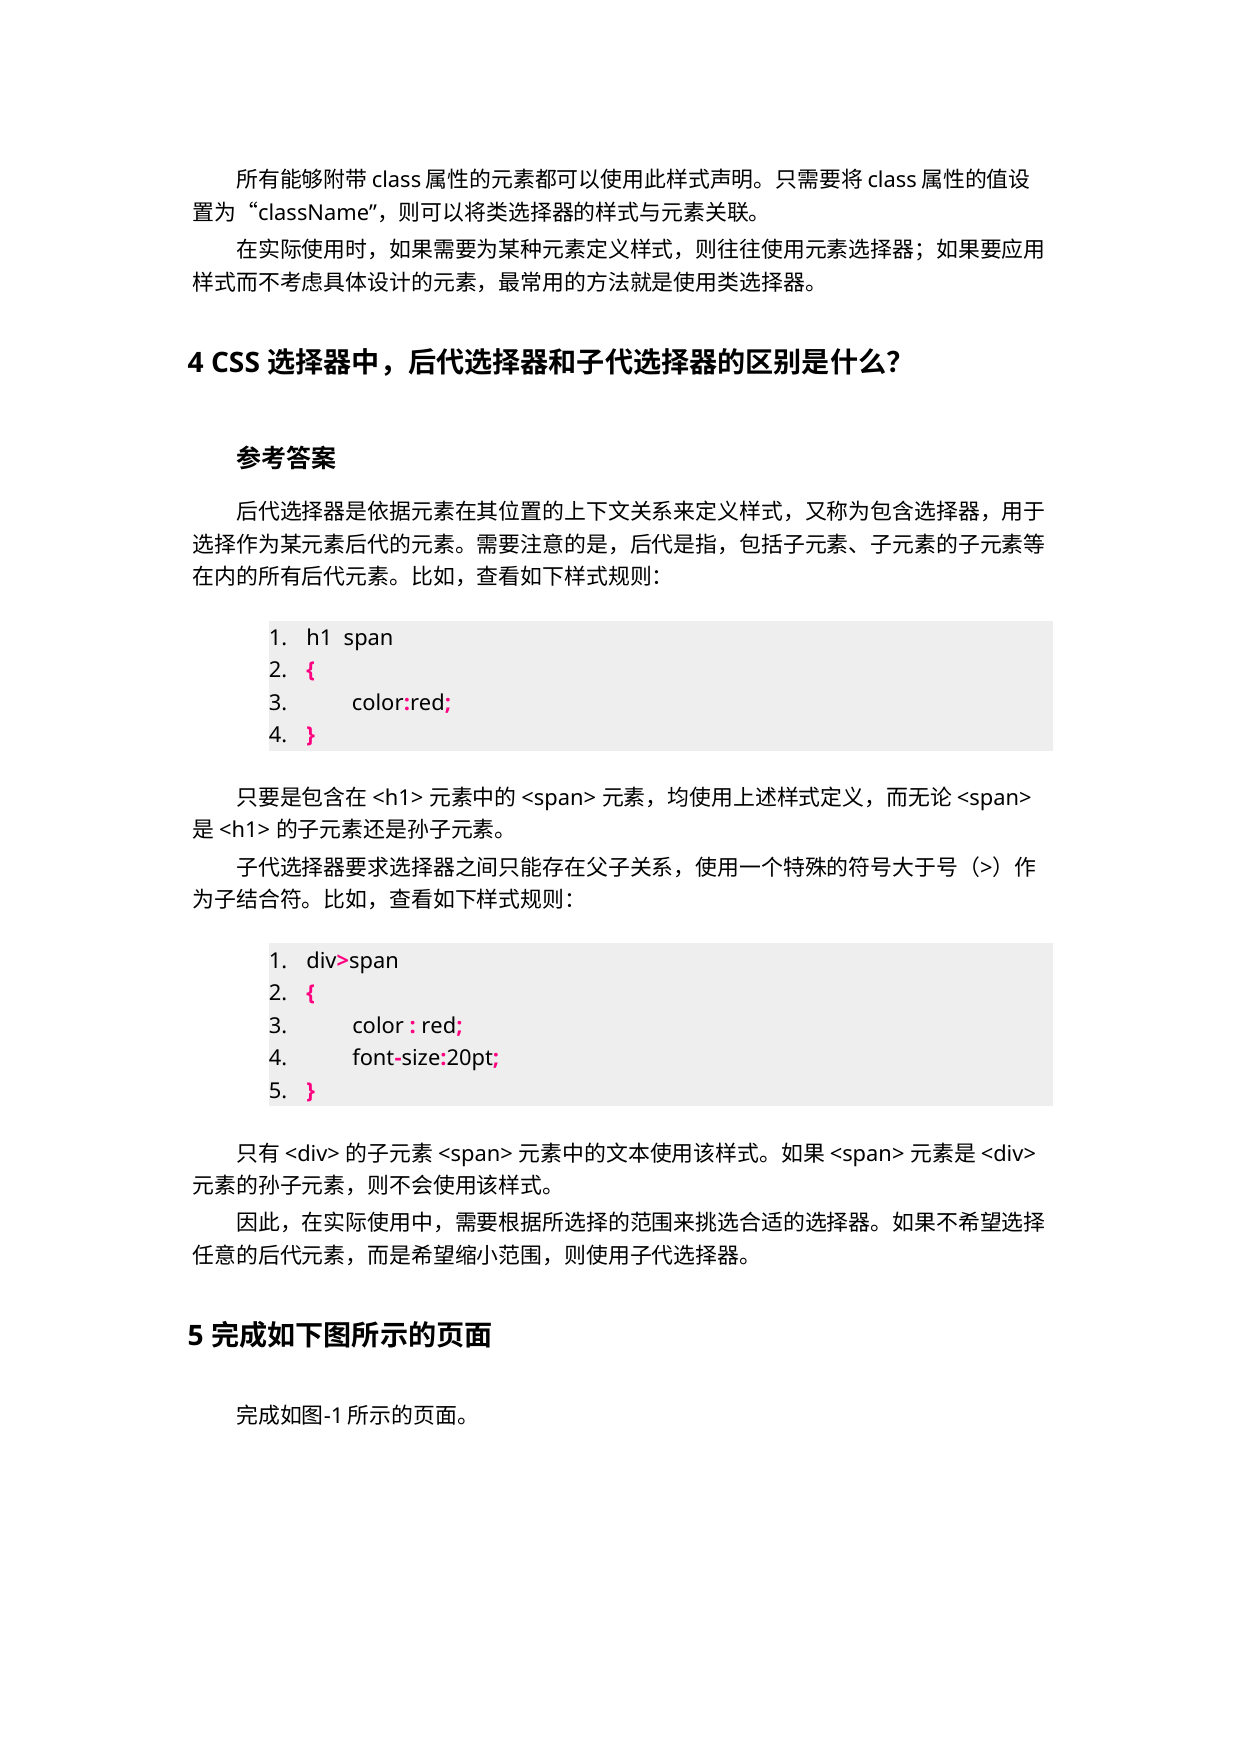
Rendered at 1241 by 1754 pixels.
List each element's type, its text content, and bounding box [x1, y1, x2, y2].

text 完成如图-1所示的页面。 [192, 1397, 1048, 1430]
text 4 CSS 选择器中，后代选择器和子代选择器的区别是什么？ [187, 328, 1053, 393]
list div>span [269, 943, 1053, 976]
list color : red; [269, 1008, 1053, 1041]
list } [269, 1073, 1053, 1106]
text 只有 <div> 的子元素 <span> 元素中的文本使用该样式。如果 <span> 元素是 <div> 元素的孙子元素，则不会使用该样式。 [192, 1135, 1048, 1200]
list } [269, 718, 1053, 751]
list color:red; [269, 686, 1053, 718]
text 5 完成如下图所示的页面 [187, 1301, 1053, 1366]
list { [269, 653, 1053, 686]
text 子代选择器要求选择器之间只能存在父子关系，使用一个特殊的符号大于号（>）作为子结合符。比如，查看如下样式规则： [192, 849, 1048, 914]
text 参考答案 [192, 424, 1048, 489]
text 后代选择器是依据元素在其位置的上下文关系来定义样式，又称为包含选择器，用于选择作为某元素后代的元素。需要注意的是，后代是指，包括子元素、子元素的子元素等在内的所有后代元素。比如，查看如下样式规则： [192, 494, 1048, 591]
text 因此，在实际使用中，需要根据所选择的范围来挑选合适的选择器。如果不希望选择任意的后代元素，而是希望缩小范围，则使用子代选择器。 [192, 1205, 1048, 1270]
list h1 span [269, 621, 1053, 653]
list font-size:20pt; [269, 1041, 1053, 1073]
list { [269, 976, 1053, 1008]
text 在实际使用时，如果需要为某种元素定义样式，则往往使用元素选择器；如果要应用样式而不考虑具体设计的元素，最常用的方法就是使用类选择器。 [192, 232, 1048, 297]
text 所有能够附带class属性的元素都可以使用此样式声明。只需要将class属性的值设置为“className”，则可以将类选择器的样式与元素关联。 [192, 162, 1048, 227]
text 只要是包含在 <h1> 元素中的 <span> 元素，均使用上述样式定义，而无论 <span>是 <h1> 的子元素还是孙子元素。 [192, 780, 1048, 845]
